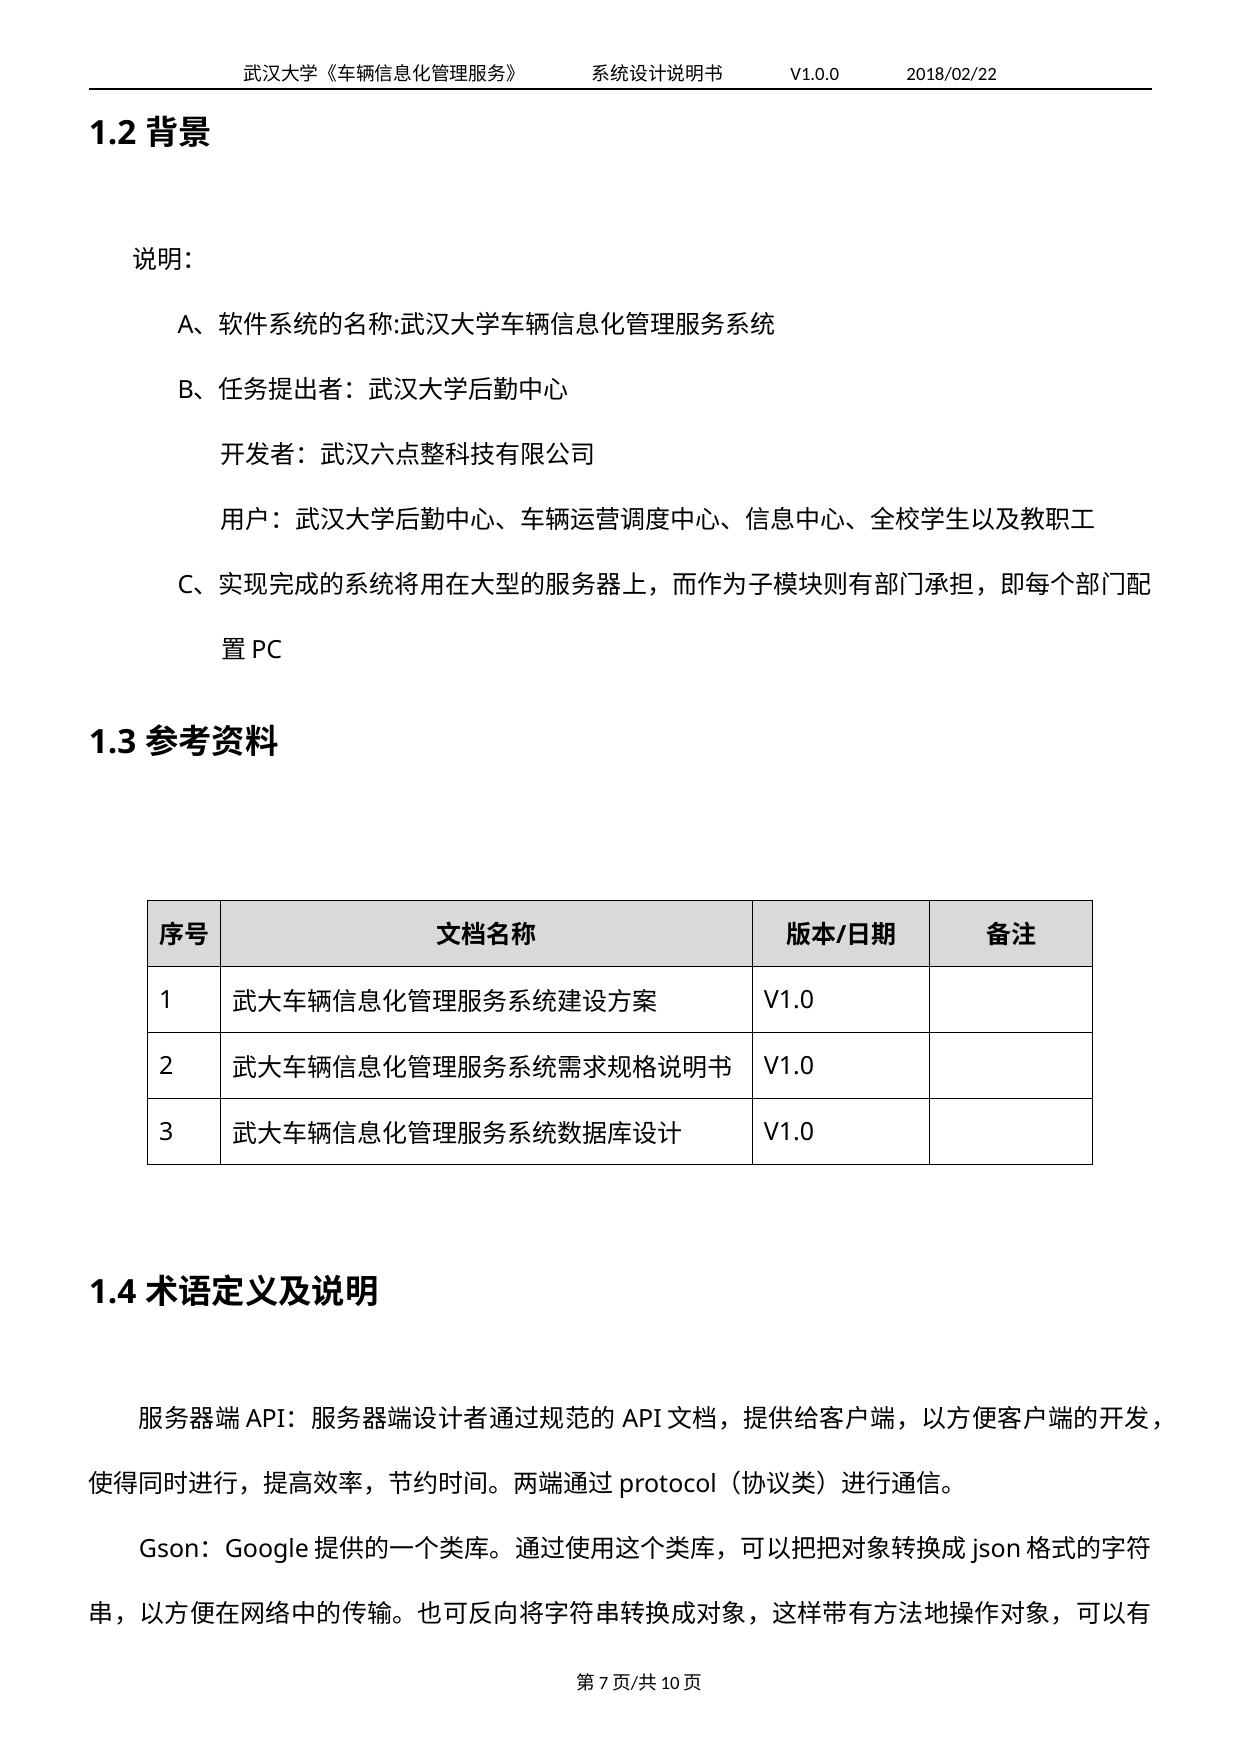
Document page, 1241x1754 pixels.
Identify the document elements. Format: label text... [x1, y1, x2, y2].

subtitle 1.2 背景 [89, 98, 1152, 163]
text 说明： [89, 225, 1152, 290]
table_cell V1.0 [753, 1033, 929, 1098]
table_header 文档名称 [221, 901, 752, 966]
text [89, 1514, 1152, 1644]
subtitle 1.3 参考资料 [89, 707, 1152, 772]
table_header 序号 [148, 901, 220, 966]
table_header 版本/日期 [753, 901, 929, 966]
table_cell 2 [148, 1033, 220, 1098]
table_cell [930, 967, 1092, 1032]
text B、任务提出者：武汉大学后勤中心 [89, 355, 1152, 420]
text A、软件系统的名称:武汉大学车辆信息化管理服务系统 [89, 290, 1152, 355]
table_cell [930, 1099, 1092, 1164]
subtitle 1.4 术语定义及说明 [89, 1257, 1152, 1322]
table_cell 武大车辆信息化管理服务系统建设方案 [221, 967, 752, 1032]
table_cell 1 [148, 967, 220, 1032]
text 服务器端API：服务器端设计者通过规范的API文档，提供给客户端，以方便客户端的开发，使得同时进行，提高效率，节约时间。两端通过protocol（协议类）进行通信。 [89, 1384, 1152, 1514]
table_cell [930, 1033, 1092, 1098]
text 用户：武汉大学后勤中心、车辆运营调度中心、信息中心、全校学生以及教职工 [131, 485, 1152, 550]
table_cell 武大车辆信息化管理服务系统数据库设计 [221, 1099, 752, 1164]
table_cell V1.0 [753, 1099, 929, 1164]
text 开发者：武汉六点整科技有限公司 [131, 420, 1152, 485]
table_cell V1.0 [753, 967, 929, 1032]
table_cell 武大车辆信息化管理服务系统需求规格说明书 [221, 1033, 752, 1098]
text C、实现完成的系统将用在大型的服务器上，而作为子模块则有部门承担，即每个部门配置PC [177, 550, 1152, 680]
table_cell 3 [148, 1099, 220, 1164]
table_header 备注 [930, 901, 1092, 966]
